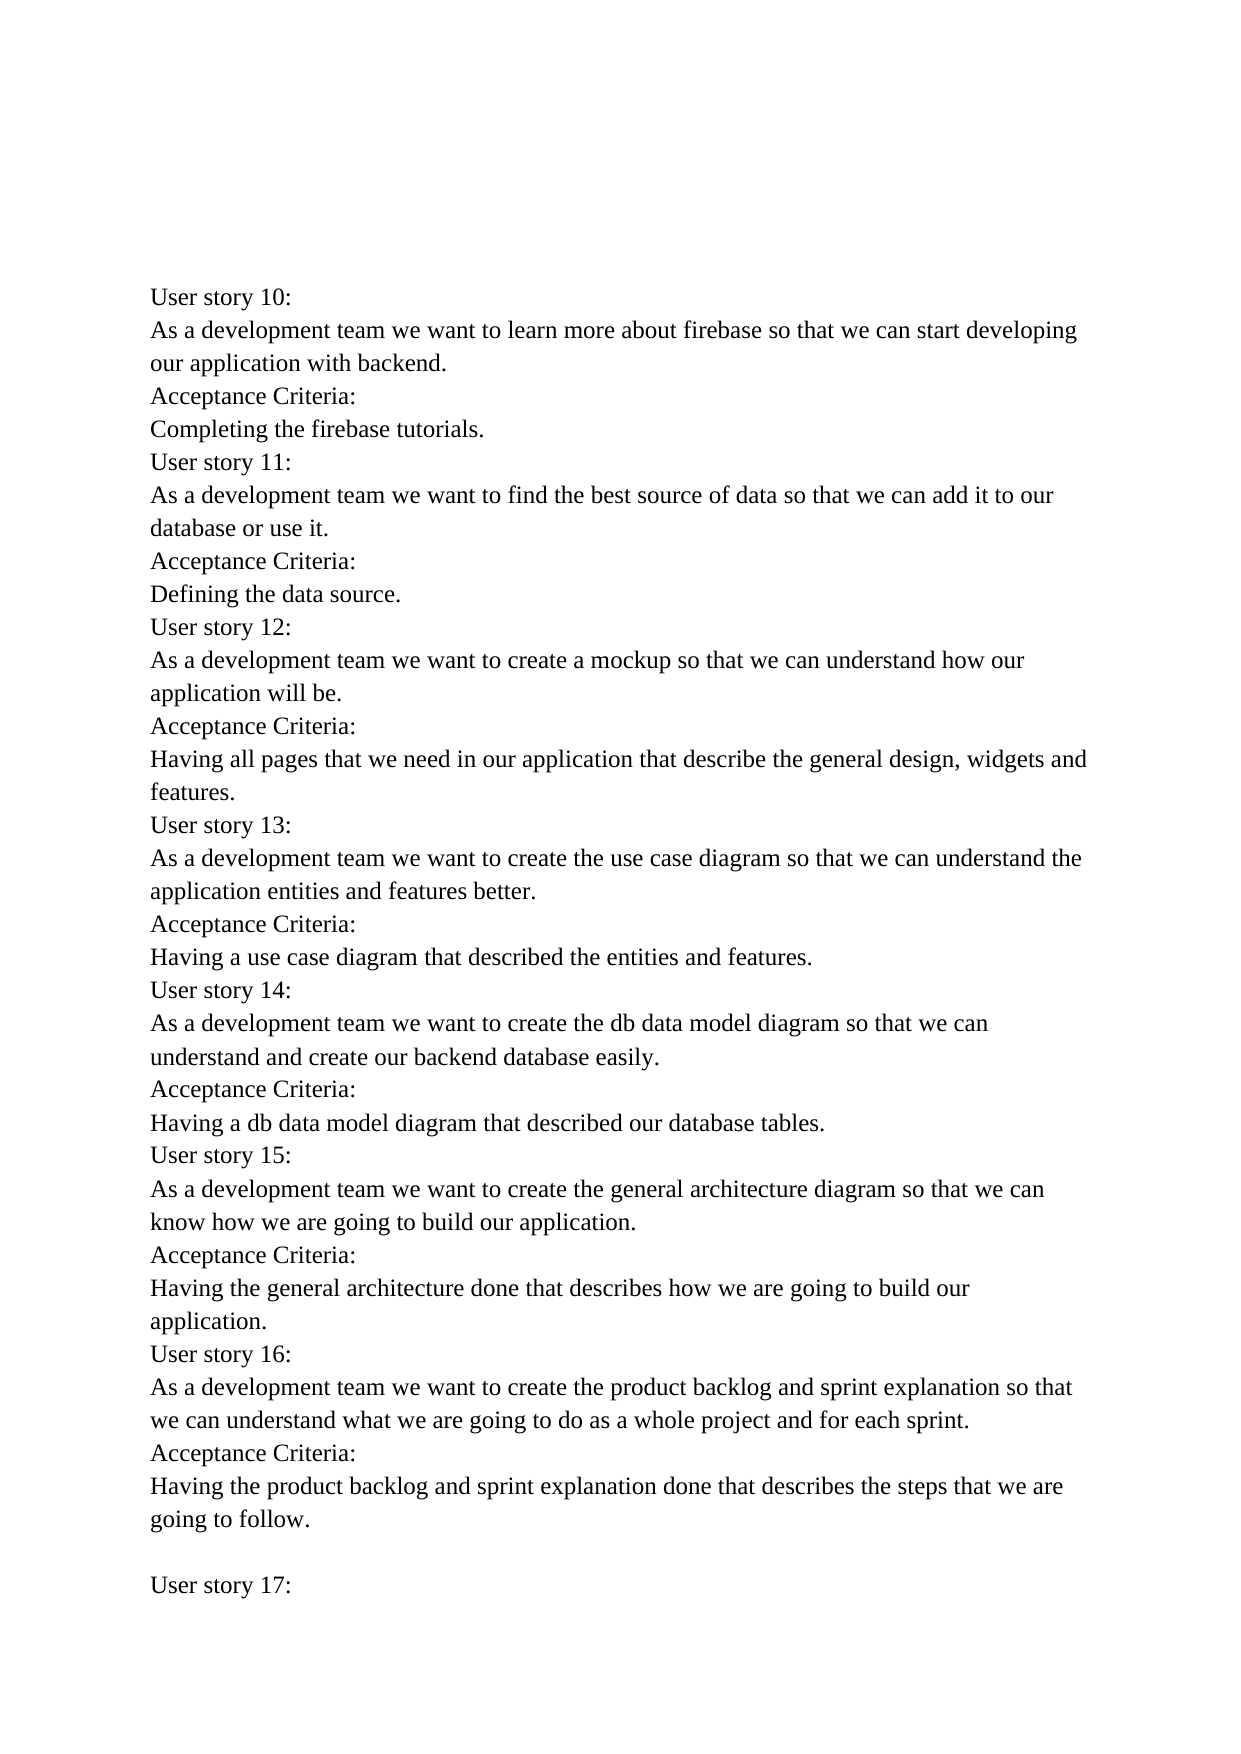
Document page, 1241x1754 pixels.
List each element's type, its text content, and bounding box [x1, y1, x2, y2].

text User story 17: [150, 1570, 1090, 1599]
text User story 11: [150, 447, 1090, 476]
text Acceptance Criteria: [150, 1074, 1090, 1103]
text Having the product backlog and sprint explanation done that describes the steps that we are going to follow. [150, 1471, 1090, 1533]
text As a development team we want to create the use case diagram so that we can understand the application entities and features better. [150, 843, 1090, 905]
text Having a db data model diagram that described our database tables. [150, 1108, 1090, 1136]
text As a development team we want to learn more about firebase so that we can start developing our application with backend. [150, 315, 1090, 377]
text Having all pages that we need in our application that describe the general design, widgets and features. [150, 744, 1090, 806]
text Defining the data source. [150, 579, 1090, 608]
text Acceptance Criteria: [150, 546, 1090, 575]
text Acceptance Criteria: [150, 1240, 1090, 1268]
text As a development team we want to find the best source of data so that we can add it to our database or use it. [150, 480, 1090, 542]
text As a development team we want to create the db data model diagram so that we can understand and create our backend database easily. [150, 1008, 1090, 1070]
text Having a use case diagram that described the entities and features. [150, 942, 1090, 971]
text Acceptance Criteria: [150, 381, 1090, 410]
text As a development team we want to create the general architecture diagram so that we can know how we are going to build our application. [150, 1174, 1090, 1235]
text User story 12: [150, 612, 1090, 641]
text As a development team we want to create the product backlog and sprint explanation so that we can understand what we are going to do as a whole project and for each sprint. [150, 1372, 1090, 1433]
text User story 13: [150, 810, 1090, 839]
text Having the general architecture done that describes how we are going to build our application. [150, 1273, 1090, 1334]
text User story 10: [150, 282, 1090, 311]
text User story 16: [150, 1339, 1090, 1367]
text User story 14: [150, 976, 1090, 1004]
text Completing the firebase tutorials. [150, 414, 1090, 443]
text Acceptance Criteria: [150, 711, 1090, 740]
text Acceptance Criteria: [150, 909, 1090, 938]
text Acceptance Criteria: [150, 1438, 1090, 1467]
text As a development team we want to create a mockup so that we can understand how our application will be. [150, 645, 1090, 707]
text User story 15: [150, 1141, 1090, 1169]
